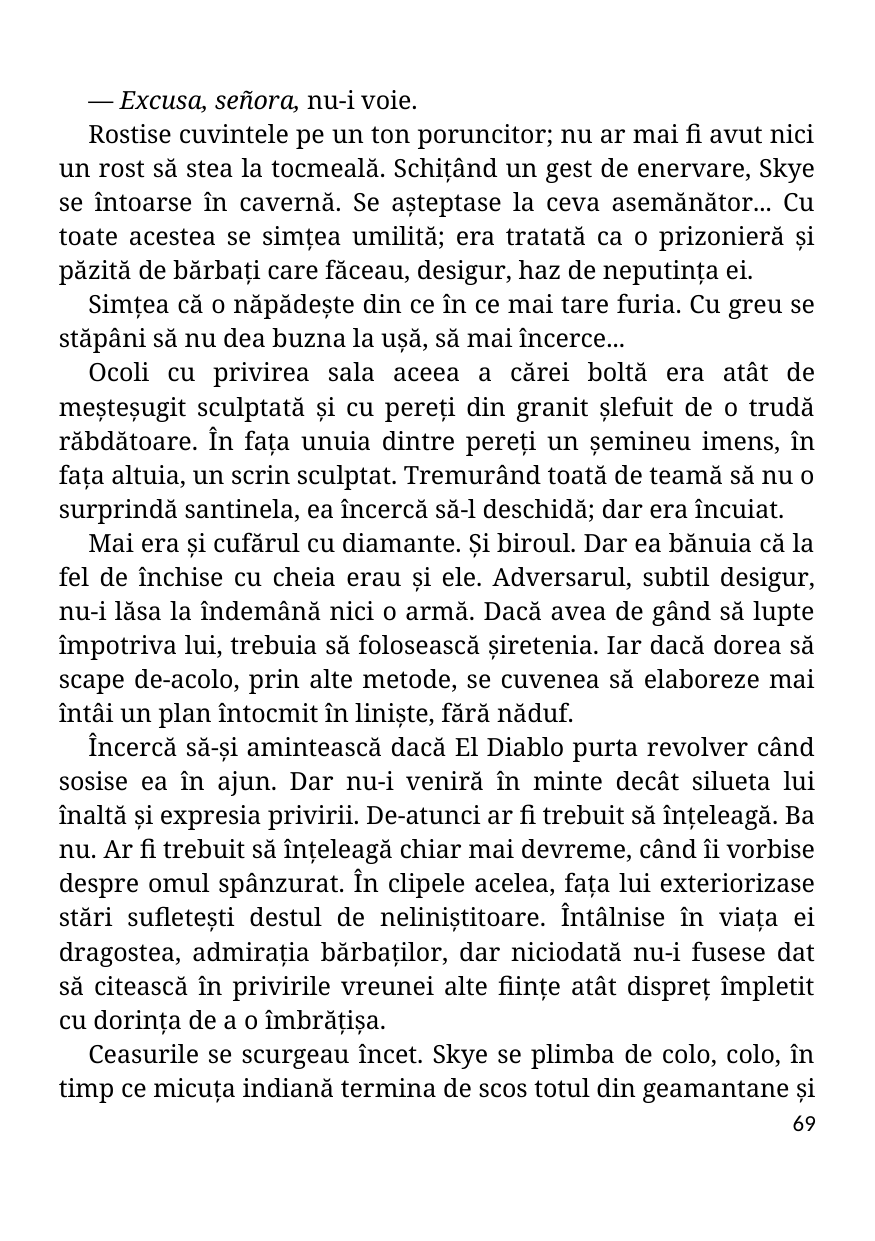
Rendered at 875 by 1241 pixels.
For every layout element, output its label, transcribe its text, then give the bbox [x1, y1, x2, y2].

text Încercă să-și amintească dacă El Diablo purta revolver când sosise ea în ajun. Dar nu-i veniră în minte decât silueta lui înaltă și expresia privirii. De-atunci ar fi trebuit să înțeleagă. Ba nu. Ar fi trebuit să înțeleagă chiar mai devreme, când îi vorbise despre omul spânzurat. În clipele acelea, fața lui exteriorizase stări sufletești destul de neliniștitoare. Întâlnise în viața ei dragostea, admirația bărbaților, dar niciodată nu-i fusese dat să citească în privirile vreunei alte ființe atât dispreț împletit cu dorința de a o îmbrățișa. [58, 730, 816, 1036]
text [58, 1036, 816, 1104]
text Ocoli cu privirea sala aceea a cărei boltă era atât de meșteșugit sculptată și cu pereți din granit șlefuit de o trudă răbdătoare. În fața unuia dintre pereți un șemineu imens, în fața altuia, un scrin sculptat. Tremurând toată de teamă să nu o surprindă santinela, ea încercă să-l deschidă; dar era încuiat. [58, 355, 816, 525]
text Simțea că o năpădește din ce în ce mai tare furia. Cu greu se stăpâni să nu dea buzna la ușă, să mai încerce... [58, 287, 816, 355]
text — Excusa, señora, nu-i voie. [58, 83, 816, 117]
text Rostise cuvintele pe un ton poruncitor; nu ar mai fi avut nici un rost să stea la tocmeală. Schițând un gest de enervare, Skye se întoarse în cavernă. Se așteptase la ceva asemănător... Cu toate acestea se simțea umilită; era tratată ca o prizonieră și păzită de bărbați care făceau, desigur, haz de neputința ei. [58, 117, 816, 287]
text Mai era și cufărul cu diamante. Și biroul. Dar ea bănuia că la fel de închise cu cheia erau și ele. Adversarul, subtil desigur, nu-i lăsa la îndemână nici o armă. Dacă avea de gând să lupte împotriva lui, trebuia să folosească șiretenia. Iar dacă dorea să scape de-acolo, prin alte metode, se cuvenea să elaboreze mai întâi un plan întocmit în liniște, fără năduf. [58, 525, 816, 730]
